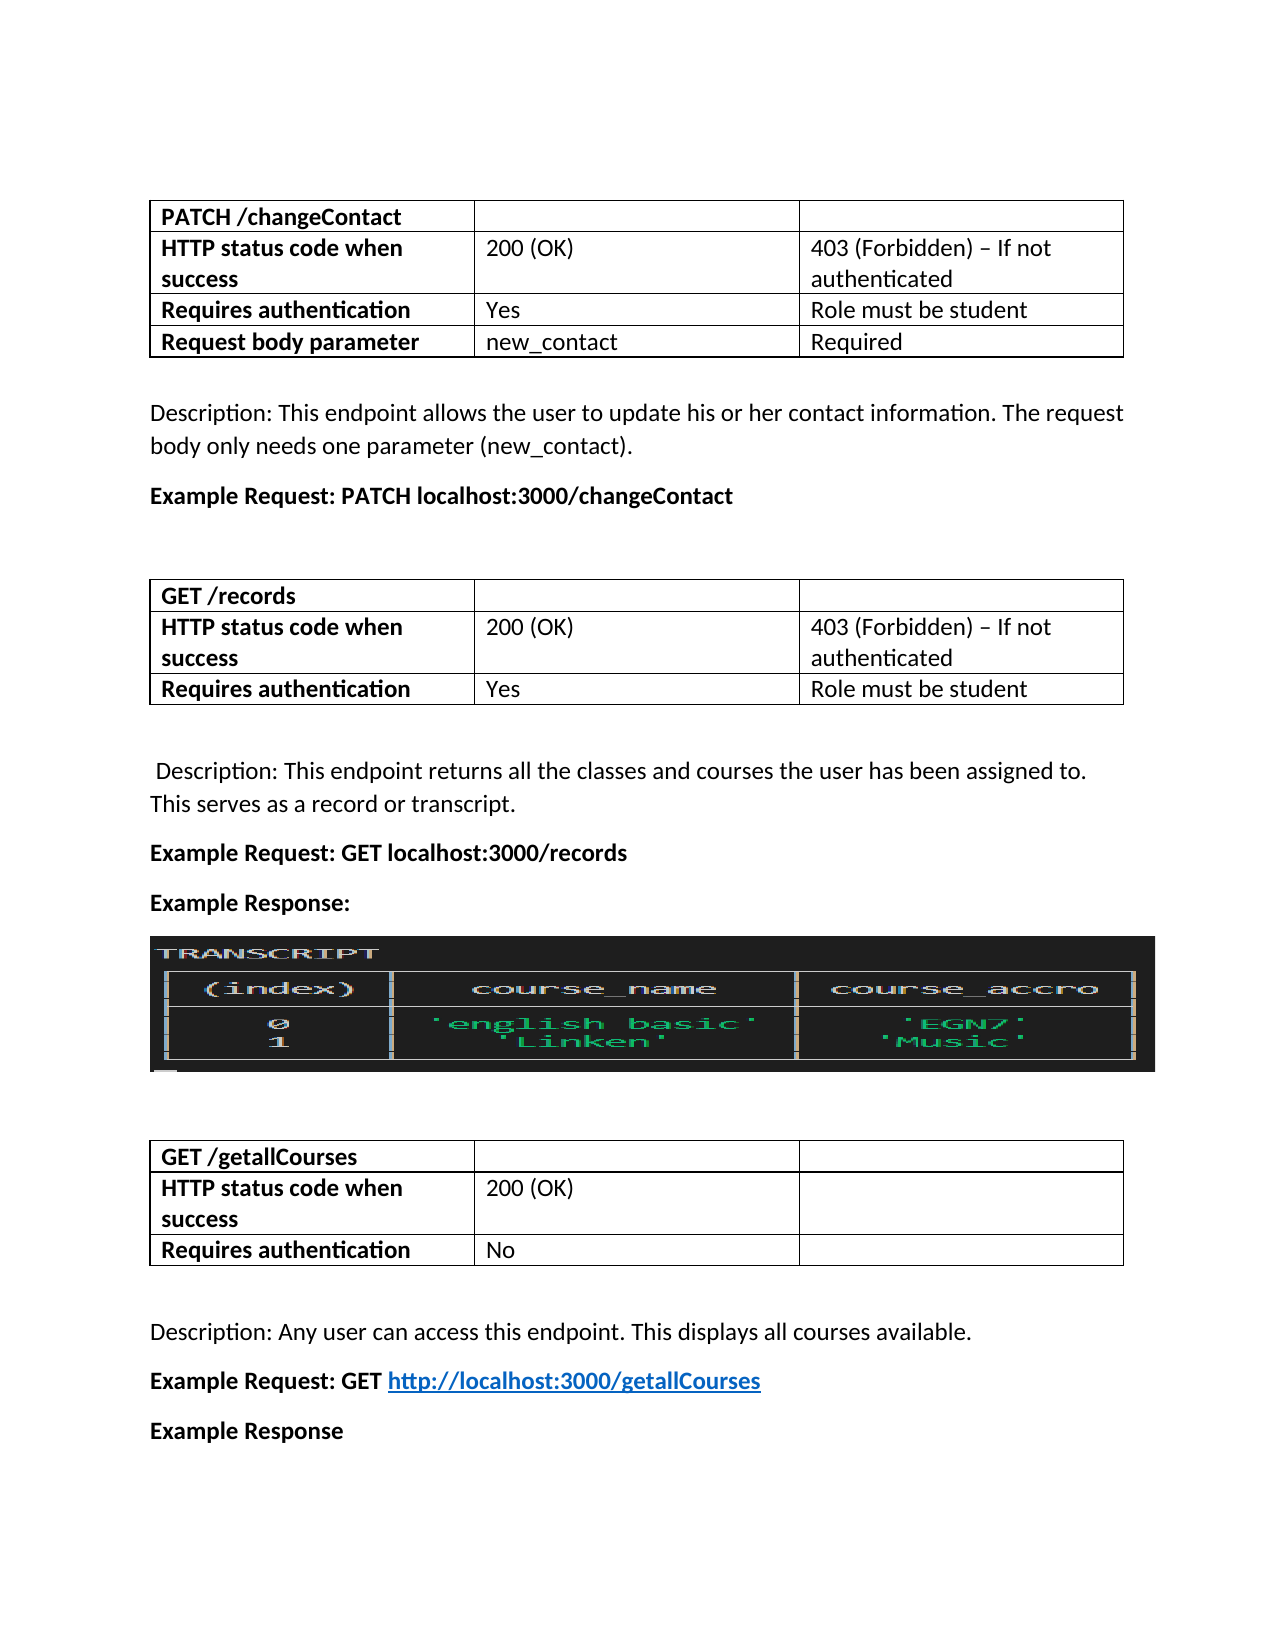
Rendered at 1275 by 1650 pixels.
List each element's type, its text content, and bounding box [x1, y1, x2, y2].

table_header PATCH /changeContact [151, 201, 474, 231]
text Example Request: GET http://localhost:3000/getallCourses [150, 1365, 1125, 1396]
table_header [475, 580, 799, 611]
table_header GET /getallCourses [151, 1141, 474, 1171]
table_header [475, 201, 799, 231]
table_cell Role must be student [800, 294, 1123, 325]
table_cell [800, 1235, 1123, 1265]
table_cell Request body parameter [151, 326, 474, 356]
table_cell new_contact [475, 326, 799, 356]
table_cell 403 (Forbidden) – If not authenticated [800, 612, 1123, 673]
table_header [800, 201, 1123, 231]
table_cell Requires authentication [151, 294, 474, 325]
text Description: This endpoint allows the user to update his or her contact information. The request body only needs one parameter (new_contact). [150, 397, 1125, 461]
text Description: Any user can access this endpoint. This displays all courses available. [150, 1316, 1125, 1346]
table_cell HTTP status code when success [151, 1173, 474, 1233]
table_cell 200 (OK) [475, 612, 799, 673]
picture [150, 936, 1155, 1072]
table_cell HTTP status code when success [151, 612, 474, 673]
text Example Response [150, 1415, 1125, 1445]
table_cell Role must be student [800, 674, 1123, 704]
table_cell Requires authentication [151, 674, 474, 704]
table_cell Required [800, 326, 1123, 356]
table_cell 403 (Forbidden) – If not authenticated [800, 232, 1123, 293]
text Description: This endpoint returns all the classes and courses the user has been assigned to. This serves as a record or transcript. [150, 755, 1125, 818]
table_header [475, 1141, 799, 1171]
table_cell [800, 1173, 1123, 1233]
text Example Request: PATCH localhost:3000/changeContact [150, 480, 1125, 510]
text Example Request: GET localhost:3000/records [150, 837, 1125, 868]
table_cell HTTP status code when success [151, 232, 474, 293]
table_header [800, 1141, 1123, 1171]
text Example Response: [150, 887, 1125, 917]
table_cell 200 (OK) [475, 232, 799, 293]
table_cell Yes [475, 294, 799, 325]
table_cell No [475, 1235, 799, 1265]
table_cell Yes [475, 674, 799, 704]
table_cell Requires authentication [151, 1235, 474, 1265]
table_cell 200 (OK) [475, 1173, 799, 1233]
table_header [800, 580, 1123, 611]
table_header GET /records [151, 580, 474, 611]
